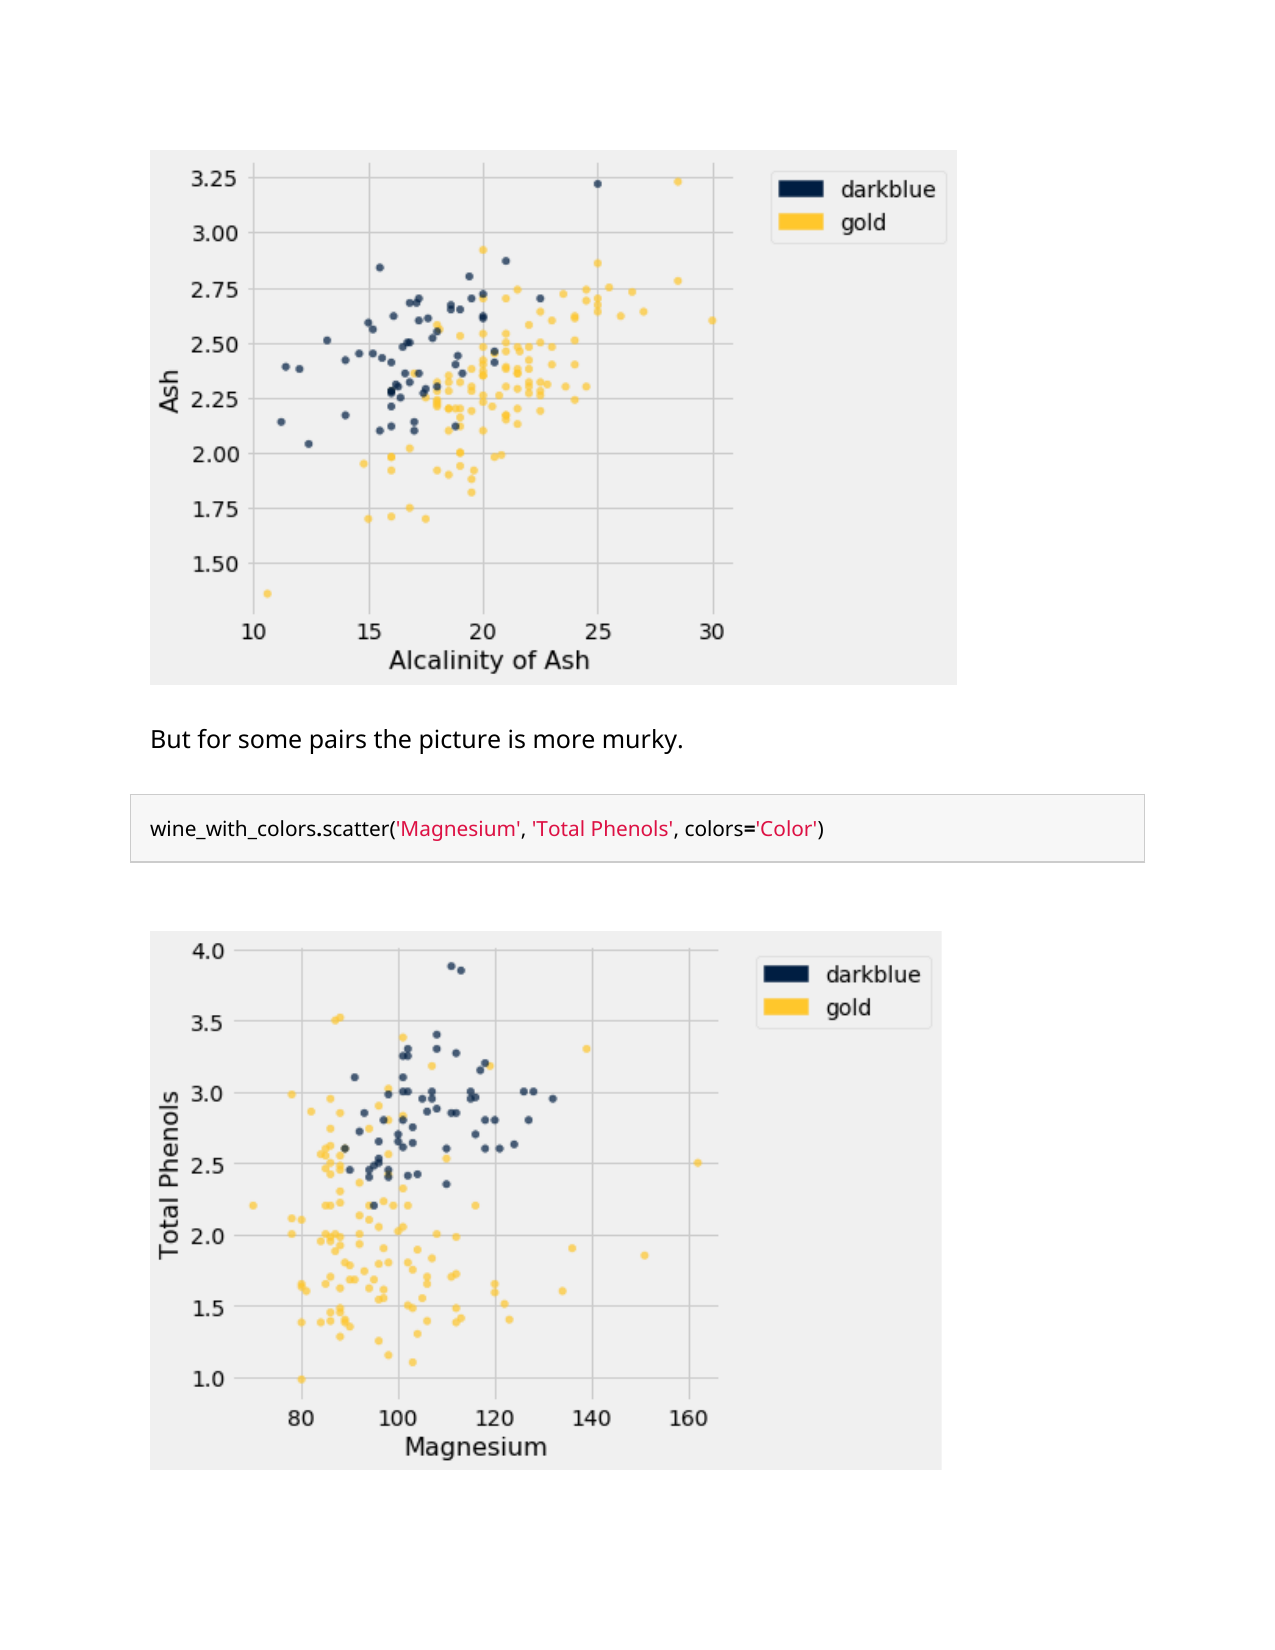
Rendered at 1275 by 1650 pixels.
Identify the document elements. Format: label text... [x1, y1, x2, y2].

picture [150, 931, 942, 1470]
text But for some pairs the picture is more murky. [150, 722, 1125, 756]
picture [150, 150, 957, 685]
text wine_with_colors.scatter('Magnesium', 'Total Phenols', colors='Color') [131, 795, 1144, 861]
